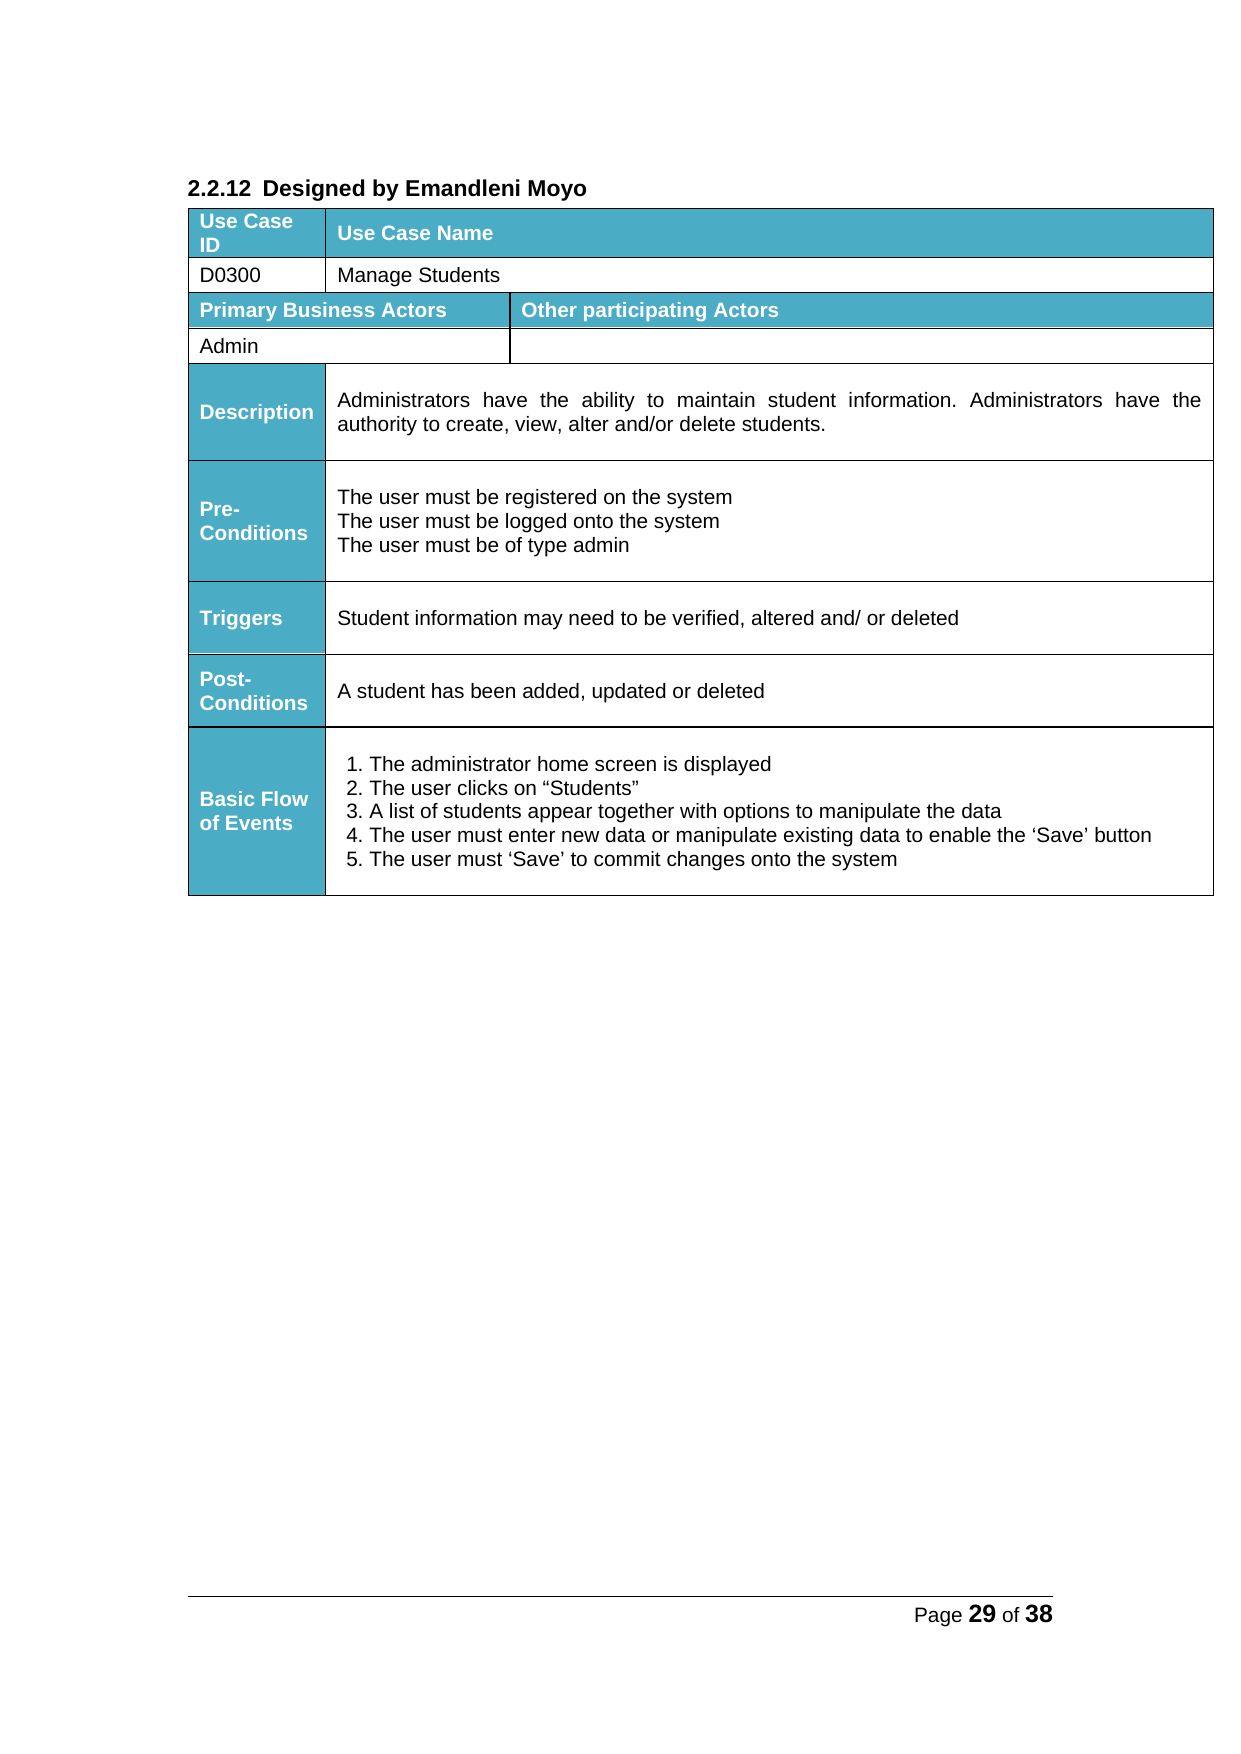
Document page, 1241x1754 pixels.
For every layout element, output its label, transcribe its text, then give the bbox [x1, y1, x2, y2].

table_cell [511, 329, 1213, 363]
table_cell Admin [189, 329, 509, 363]
table_cell Description [189, 364, 325, 460]
table_cell The user must be registered on the system The user must be logged onto the system The user must be of type admin [326, 461, 1213, 581]
table_header Use Case Name [326, 209, 1213, 257]
table_cell Triggers [189, 582, 325, 653]
table_cell 1. The administrator home screen is displayed 2. The user clicks on “Students” 3. A list of students appear together with options to manipulate the data 4. The user must enter new data or manipulate existing data to enable the ‘Save’ button 5. The user must ‘Save’ to commit changes onto the system [326, 728, 1213, 895]
table_cell Post-Conditions [189, 655, 325, 726]
table_cell A student has been added, updated or deleted [326, 655, 1213, 726]
table_cell Pre-Conditions [189, 461, 325, 581]
table_cell Manage Students [326, 258, 1213, 292]
table_cell D0300 [189, 258, 325, 292]
table_cell Other participating Actors [511, 293, 1213, 327]
table_cell Basic Flow of Events [189, 728, 325, 895]
table_header Use Case ID [189, 209, 325, 257]
table_cell Primary Business Actors [189, 293, 509, 327]
table_cell Student information may need to be verified, altered and/ or deleted [326, 582, 1213, 653]
subtitle Designed by Emandleni Moyo [187, 175, 1053, 201]
table_cell Administrators have the ability to maintain student information. Administrators have the authority to create, view, alter and/or delete students. [326, 364, 1213, 460]
